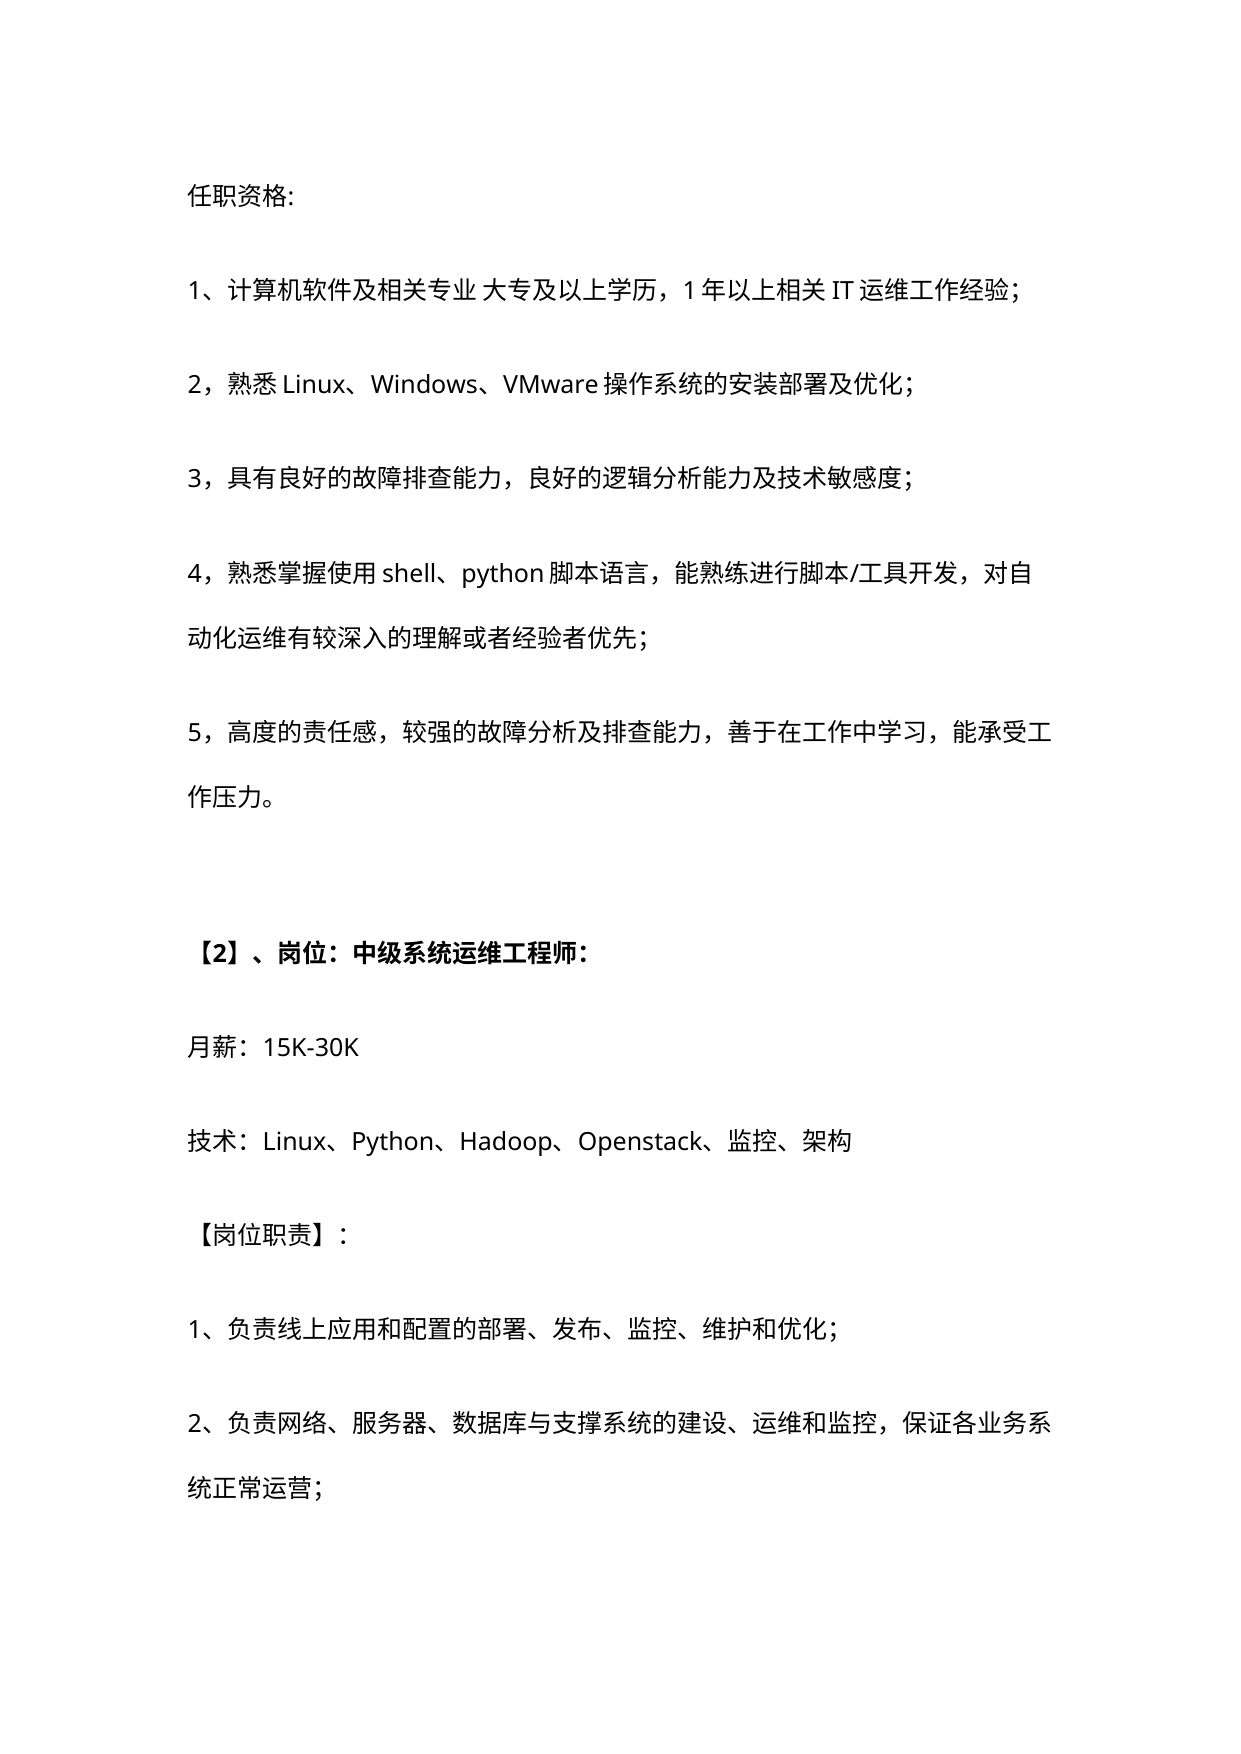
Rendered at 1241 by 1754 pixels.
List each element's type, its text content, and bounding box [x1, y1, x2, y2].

text 【2】、岗位：中级系统运维工程师： [187, 919, 1053, 984]
text 1、计算机软件及相关专业 大专及以上学历，1年以上相关IT运维工作经验； [187, 256, 1053, 321]
text 5，高度的责任感，较强的故障分析及排查能力，善于在工作中学习，能承受工作压力。 [187, 698, 1053, 828]
text 1、负责线上应用和配置的部署、发布、监控、维护和优化； [187, 1295, 1053, 1360]
text 2、负责网络、服务器、数据库与支撑系统的建设、运维和监控，保证各业务系统正常运营； [187, 1389, 1053, 1519]
text 3，具有良好的故障排查能力，良好的逻辑分析能力及技术敏感度； [187, 444, 1053, 509]
text 2，熟悉Linux、Windows、VMware操作系统的安装部署及优化； [187, 350, 1053, 415]
text 【岗位职责】： [187, 1201, 1053, 1266]
text 技术：Linux、Python、Hadoop、Openstack、监控、架构 [187, 1107, 1053, 1172]
text 4，熟悉掌握使用shell、python脚本语言，能熟练进行脚本/工具开发，对自动化运维有较深入的理解或者经验者优先； [187, 539, 1053, 669]
text 月薪：15K-30K [187, 1013, 1053, 1078]
text 任职资格: [187, 162, 1053, 227]
